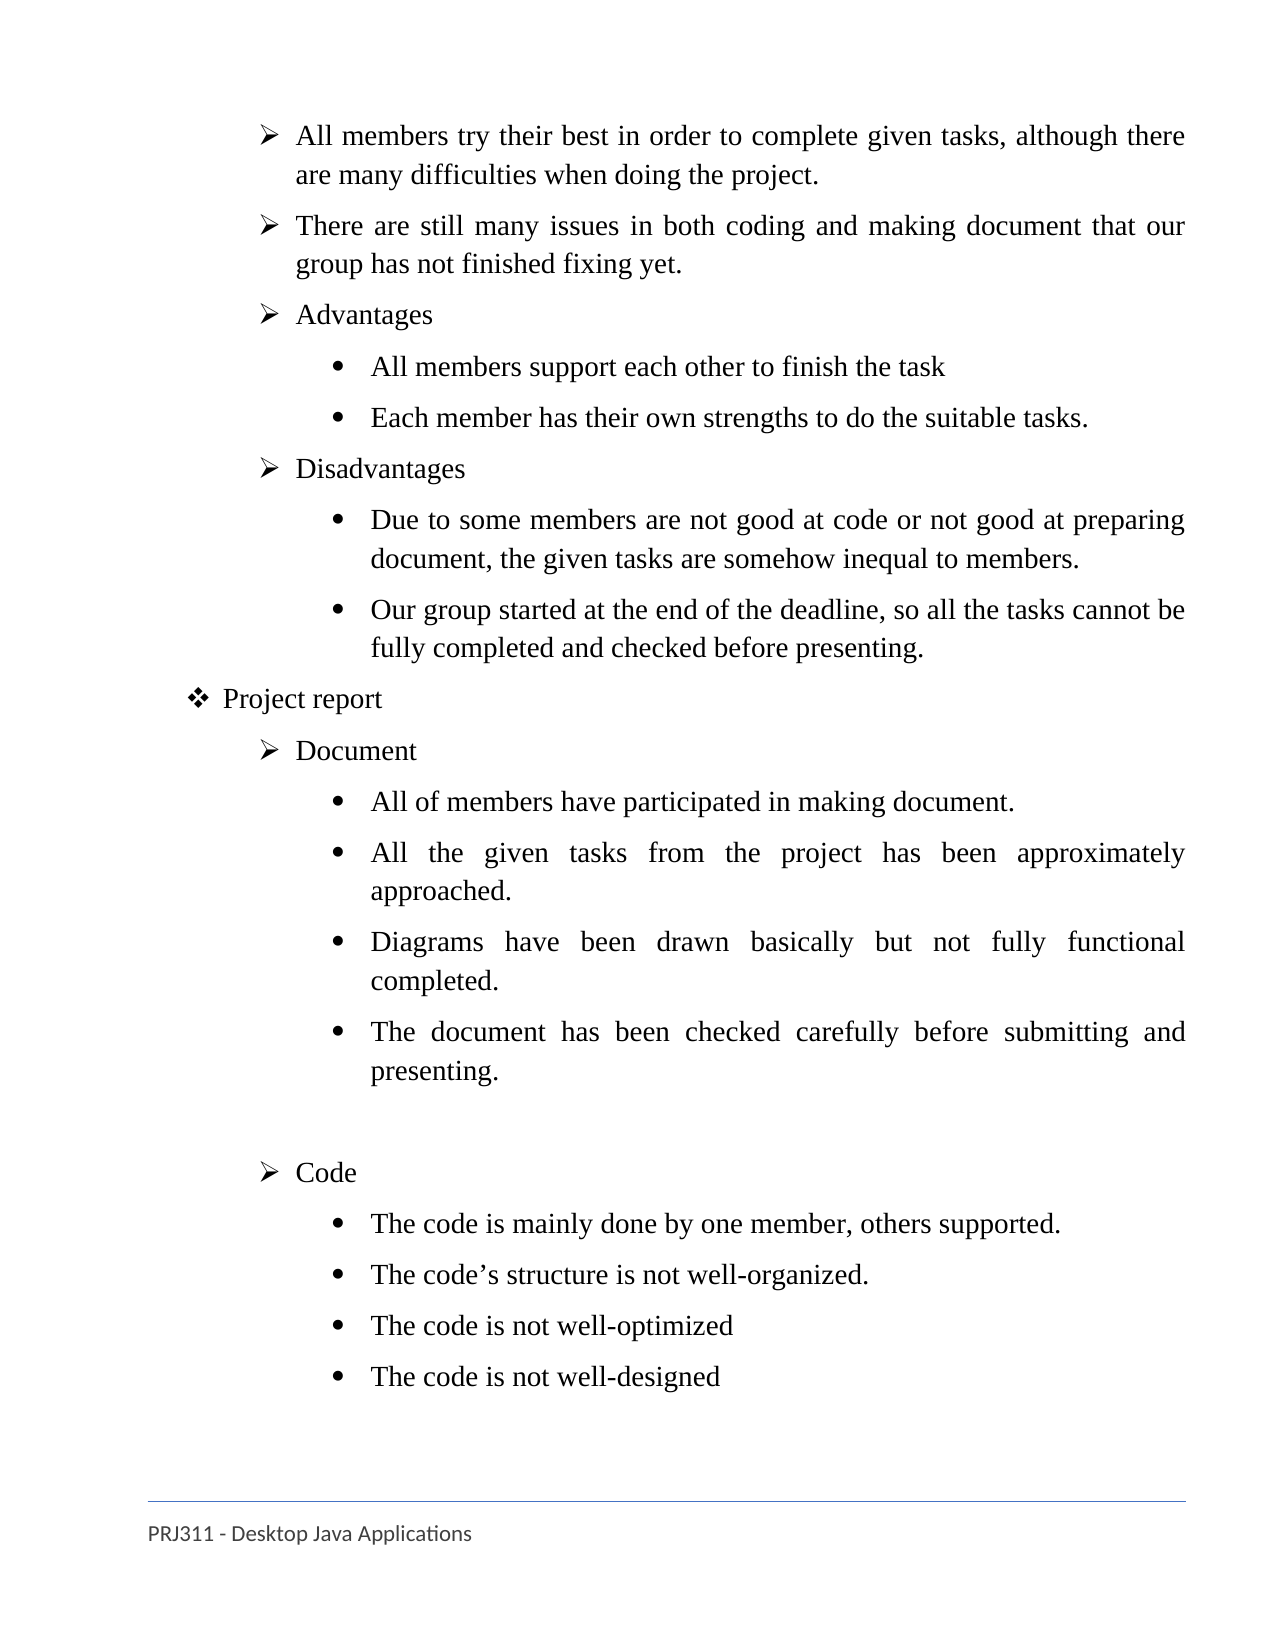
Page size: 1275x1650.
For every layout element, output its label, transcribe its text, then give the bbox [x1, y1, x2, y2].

list There are still many issues in both coding and making document that our group has not finished fixing yet. [258, 208, 1186, 280]
list Disadvantages [258, 451, 1186, 484]
list Document [258, 733, 1186, 766]
list All members support each other to finish the task [333, 349, 1186, 382]
list Our group started at the end of the deadline, so all the tasks cannot be fully completed and checked before presenting. [333, 592, 1186, 664]
list Code [258, 1155, 1186, 1189]
list All members try their best in order to complete given tasks, although there are many difficulties when doing the project. [258, 118, 1186, 190]
list The document has been checked carefully before submitting and presenting. [333, 1014, 1186, 1086]
list All of members have participated in making document. [333, 784, 1186, 817]
list Advantages [258, 297, 1186, 331]
list Project report [185, 681, 1186, 715]
list Each member has their own strengths to do the suitable tasks. [333, 400, 1186, 433]
list The code is not well-optimized [333, 1308, 1186, 1342]
list The code is not well-designed [333, 1359, 1186, 1393]
list The code’s structure is not well-organized. [333, 1257, 1186, 1291]
list All the given tasks from the project has been approximately approached. [333, 835, 1186, 907]
list Due to some members are not good at code or not good at preparing document, the given tasks are somehow inequal to members. [333, 502, 1186, 574]
list The code is mainly done by one member, others supported. [333, 1206, 1186, 1240]
list Diagrams have been drawn basically but not fully functional completed. [333, 924, 1186, 997]
